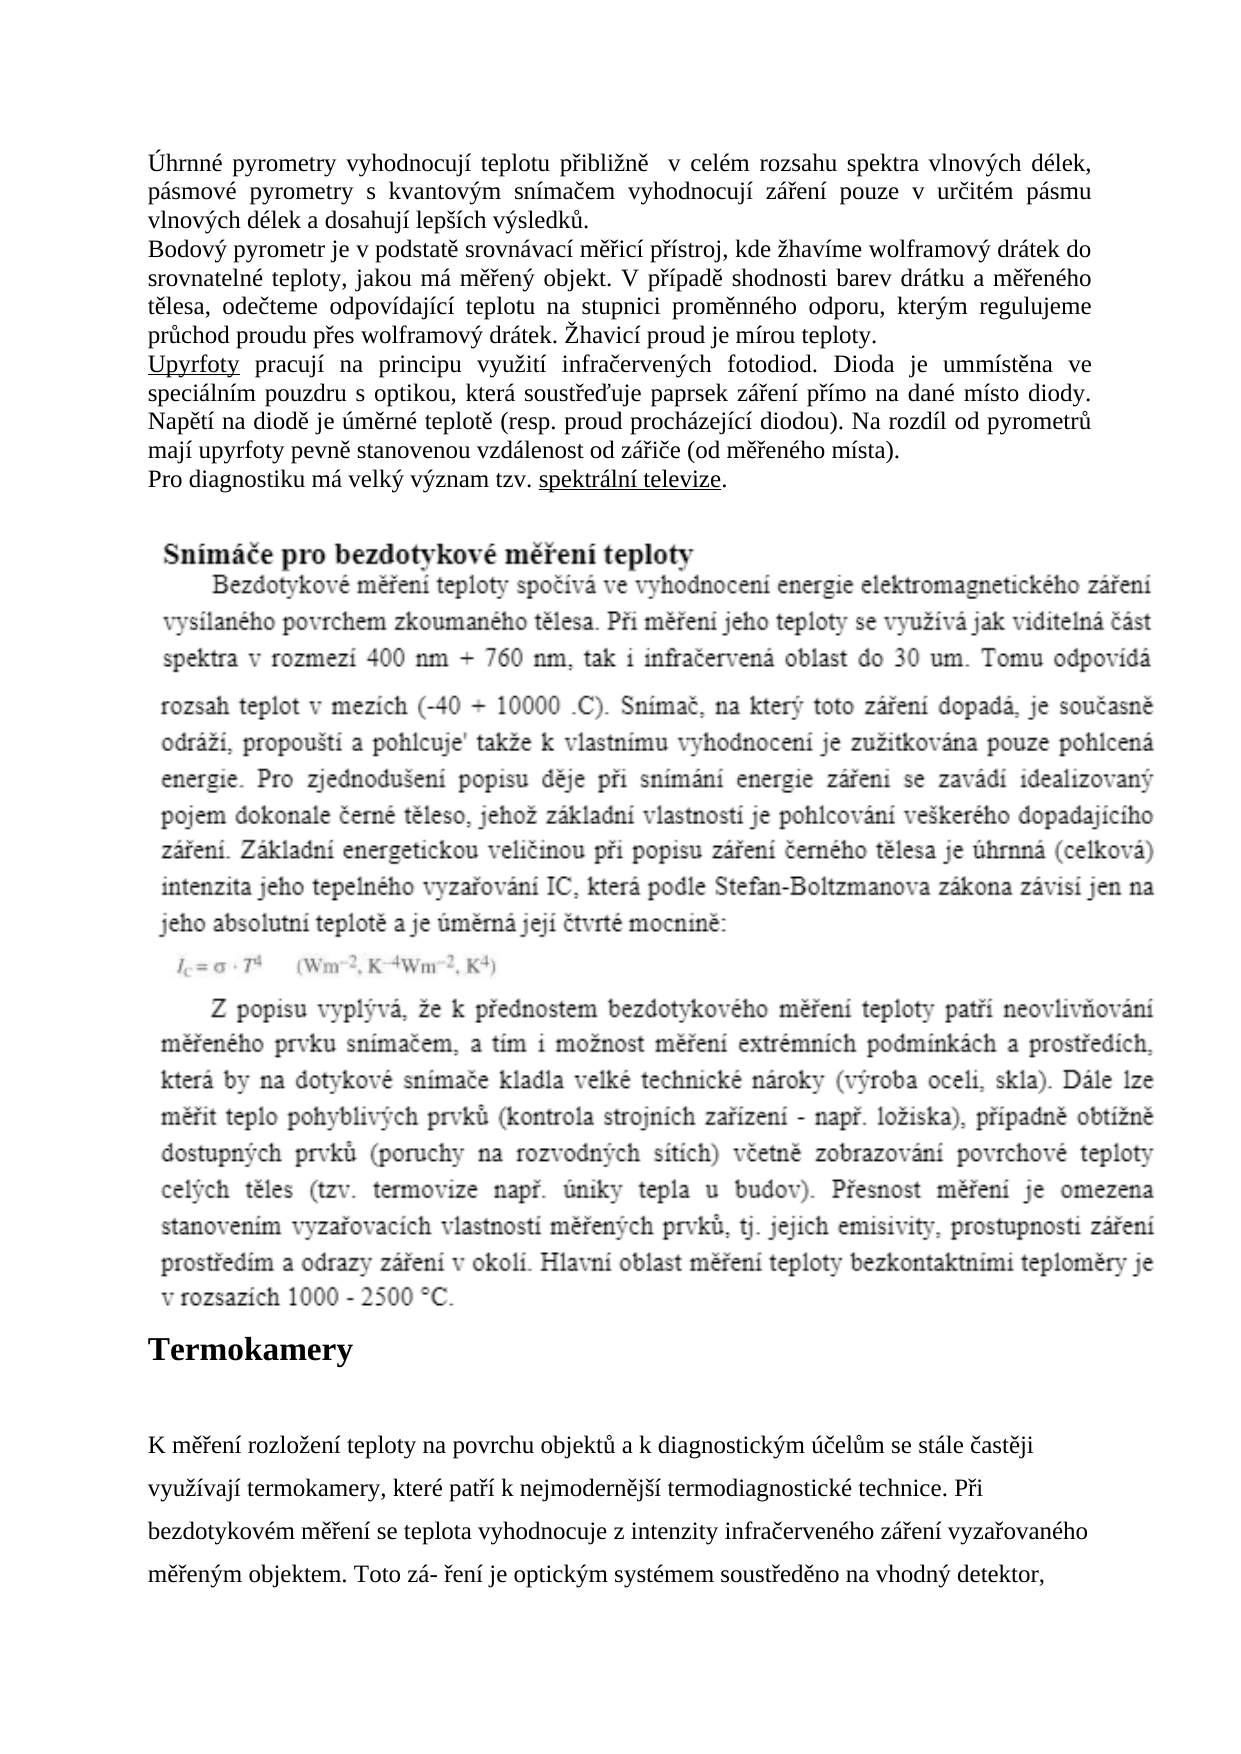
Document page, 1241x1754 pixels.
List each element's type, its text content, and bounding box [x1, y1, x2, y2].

text Upyrfoty pracují na principu využití infračervených fotodiod. Dioda je ummístěna ve speciálním pouzdru s optikou, která soustřeďuje paprsek záření přímo na dané místo diody. Napětí na diodě je úměrné teplotě (resp. proud procházející diodou). Na rozdíl od pyrometrů mají upyrfoty pevně stanovenou vzdálenost od zářiče (od měřeného místa). [148, 349, 1093, 464]
text Úhrnné pyrometry vyhodnocují teplotu přibližně v celém rozsahu spektra vlnových délek, pásmové pyrometry s kvantovým snímačem vyhodnocují záření pouze v určitém pásmu vlnových délek a dosahují lepších výsledků. [148, 148, 1093, 234]
text Bodový pyrometr je v podstatě srovnávací měřicí přístroj, kde žhavíme wolframový drátek do srovnatelné teploty, jakou má měřený objekt. V případě shodnosti barev drátku a měřeného tělesa, odečteme odpovídající teplotu na stupnici proměnného odporu, kterým regulujeme průchod proudu přes wolframový drátek. Žhavicí proud je mírou teploty. [148, 234, 1093, 349]
picture [147, 689, 1163, 1315]
text Termokamery [148, 1329, 1093, 1367]
text Pro diagnostiku má velký význam tzv. spektrální televize. [148, 464, 1093, 493]
picture [147, 535, 1160, 676]
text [148, 1430, 1093, 1588]
